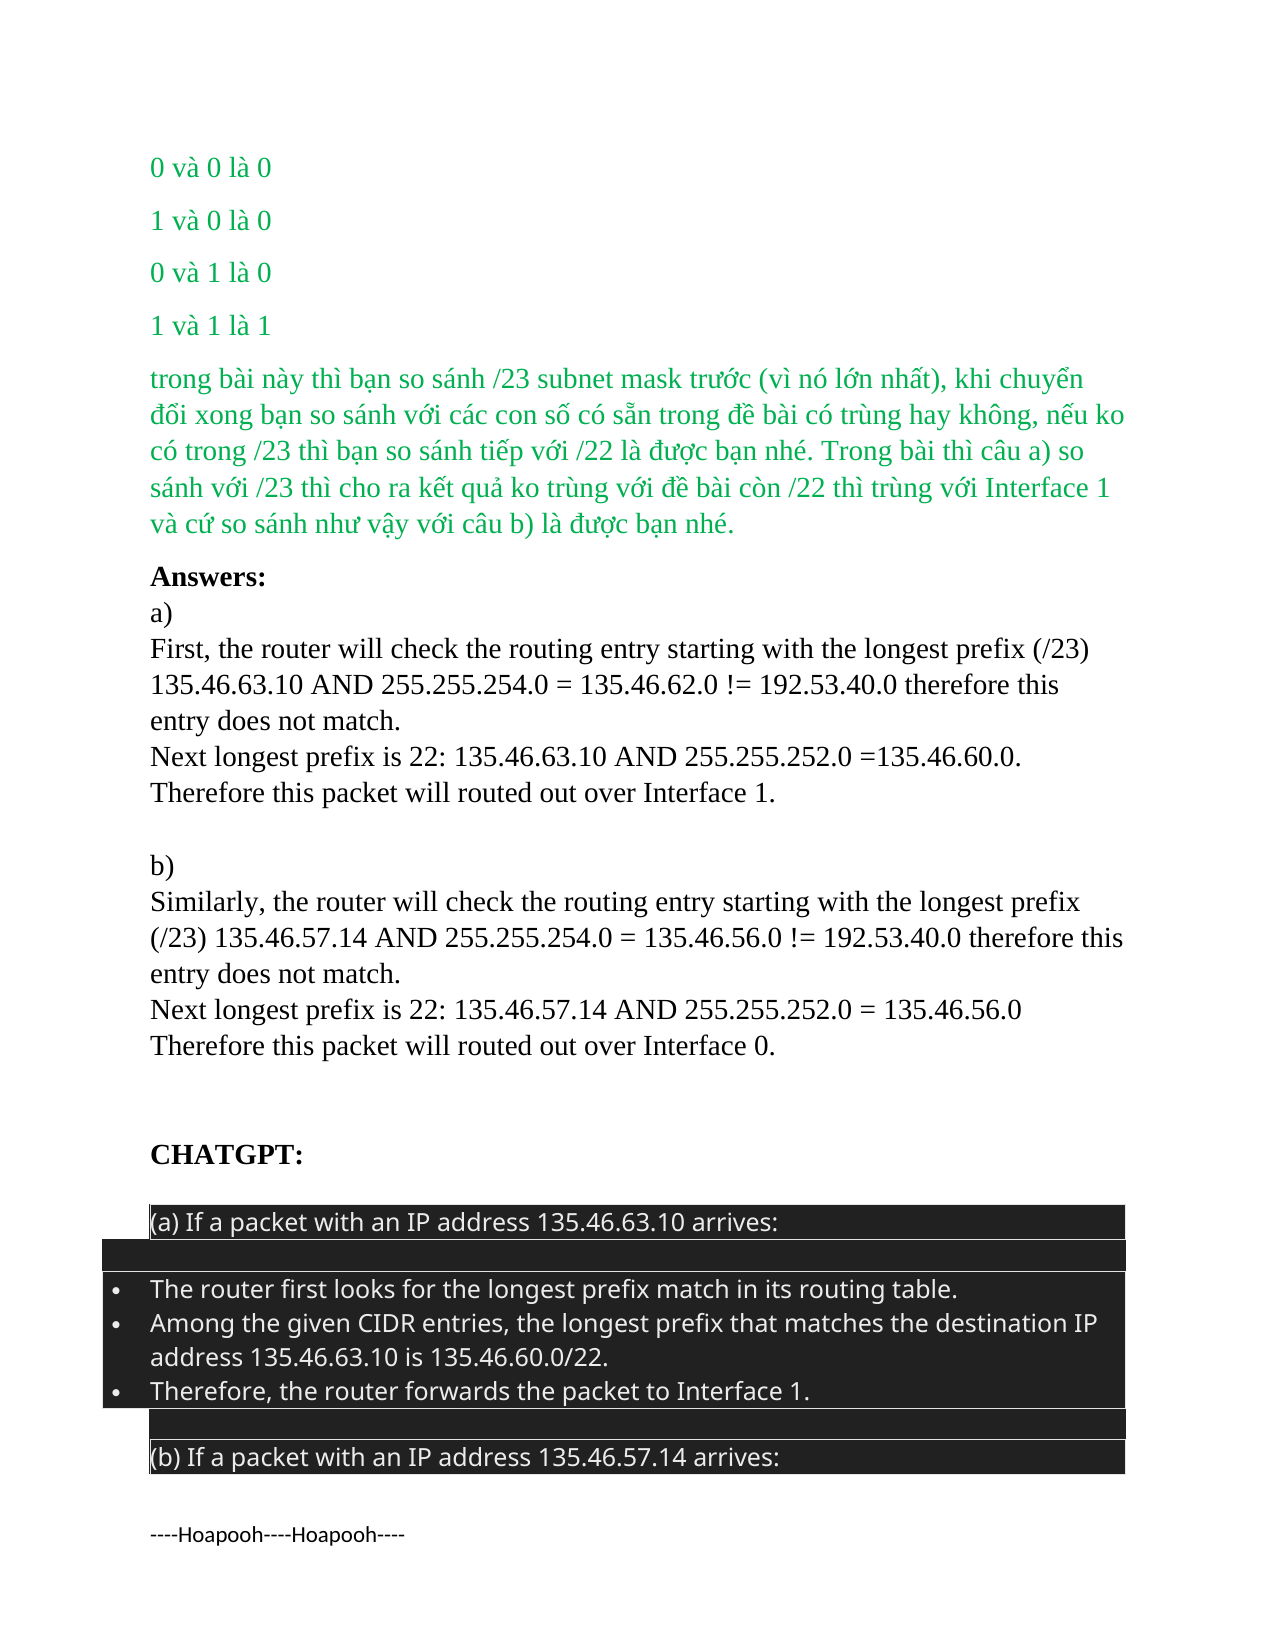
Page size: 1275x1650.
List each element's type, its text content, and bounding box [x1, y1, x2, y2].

text 1 và 1 là 1 [150, 308, 1125, 342]
list Therefore, the router forwards the packet to Interface 1. [103, 1373, 1125, 1408]
text (/23) 135.46.57.14 AND 255.255.254.0 = 135.46.56.0 != 192.53.40.0 therefore this entry does not match. [150, 920, 1125, 990]
text trong bài này thì bạn so sánh /23 subnet mask trước (vì nó lớn nhất), khi chuyển đổi xong bạn so sánh với các con số có sẵn trong đề bài có trùng hay không, nếu ko có trong /23 thì bạn so sánh tiếp với /22 là được bạn nhé. Trong bài thì câu a) so sánh với /23 thì cho ra kết quả ko trùng với đề bài còn /22 thì trùng với Interface 1 và cứ so sánh như vậy với câu b) là được bạn nhé. [150, 361, 1125, 539]
text 1 và 0 là 0 [150, 203, 1125, 236]
list The router first looks for the longest prefix match in its routing table. [103, 1272, 1125, 1305]
text 135.46.63.10 AND 255.255.254.0 = 135.46.62.0 != 192.53.40.0 therefore this entry does not match. [150, 667, 1125, 737]
text 0 và 1 là 0 [150, 256, 1125, 289]
text 0 và 0 là 0 [150, 150, 1125, 183]
text b) [150, 848, 1125, 881]
text Next longest prefix is 22: 135.46.63.10 AND 255.255.252.0 =135.46.60.0. Therefore this packet will routed out over Interface 1. [150, 739, 1125, 809]
text Similarly, the router will check the routing entry starting with the longest prefix [150, 884, 1125, 917]
list Among the given CIDR entries, the longest prefix that matches the destination IP address 135.46.63.10 is 135.46.60.0/22. [103, 1305, 1125, 1373]
text (b) If a packet with an IP address 135.46.57.14 arrives: [151, 1440, 1125, 1474]
text a) [150, 595, 1125, 628]
text First, the router will check the routing entry starting with the longest prefix (/23) [150, 631, 1125, 664]
text (a) If a packet with an IP address 135.46.63.10 arrives: [151, 1205, 1125, 1239]
text Answers: [150, 559, 1125, 592]
text Next longest prefix is 22: 135.46.57.14 AND 255.255.252.0 = 135.46.56.0 Therefore this packet will routed out over Interface 0. [150, 992, 1125, 1062]
text CHATGPT: [150, 1137, 1125, 1171]
